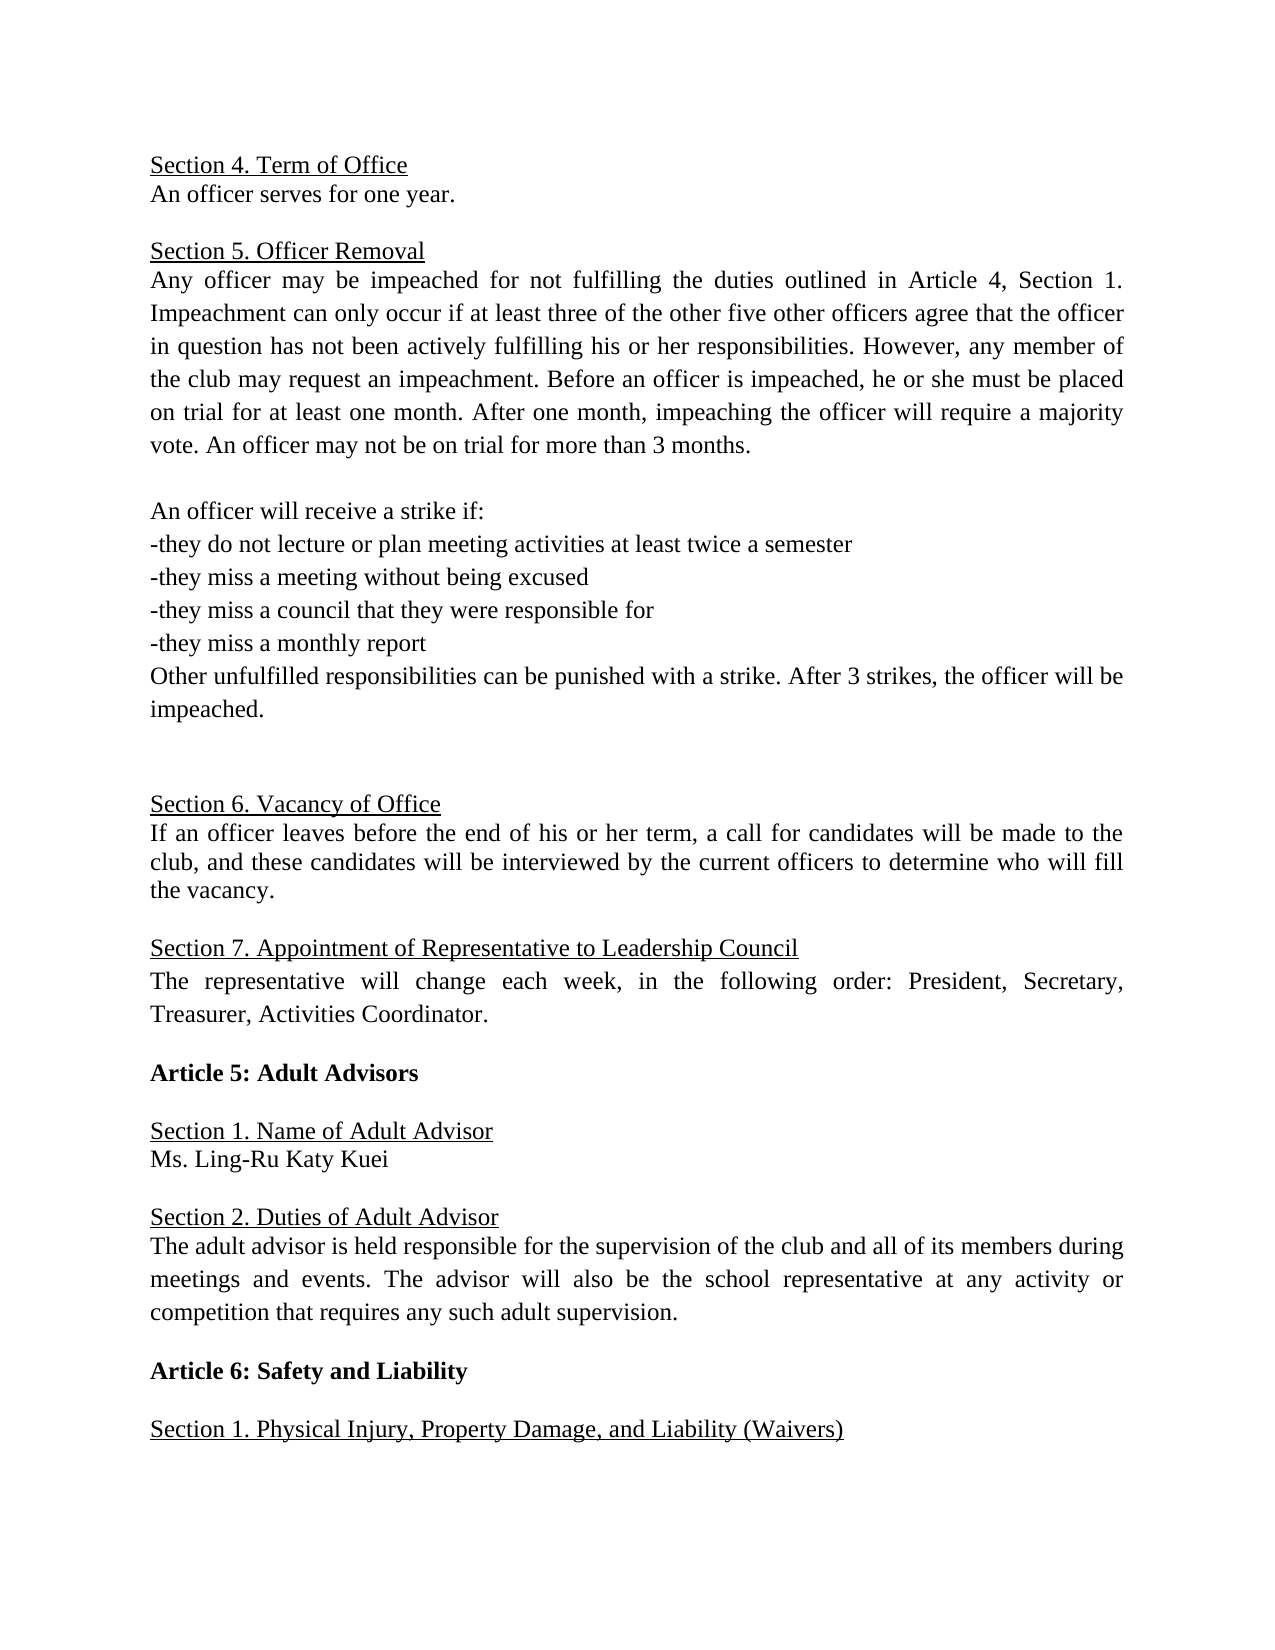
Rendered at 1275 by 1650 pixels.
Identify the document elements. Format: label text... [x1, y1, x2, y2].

text An officer will receive a strike if: [150, 496, 1125, 525]
text An officer serves for one year. [150, 179, 1125, 207]
text The adult advisor is held responsible for the supervision of the club and all of its members during meetings and events. The advisor will also be the school representative at any activity or competition that requires any such adult supervision. [150, 1231, 1125, 1326]
text Article 5: Adult Advisors [150, 1058, 1125, 1087]
text Section 1. Physical Injury, Property Damage, and Liability (Waivers) [150, 1414, 1125, 1442]
text Any officer may be impeached for not fulfilling the duties outlined in Article 4, Section 1. Impeachment can only occur if at least three of the other five other officers agree that the officer in question has not been actively fulfilling his or her responsibilities. However, any member of the club may request an impeachment. Before an officer is impeached, he or she must be placed on trial for at least one month. After one month, impeaching the officer will require a majority vote. An officer may not be on trial for more than 3 months. [150, 265, 1125, 459]
text Other unfulfilled responsibilities can be punished with a strike. After 3 strikes, the officer will be impeached. [150, 661, 1125, 723]
text -they miss a meeting without being excused [150, 562, 1125, 591]
text Section 4. Term of Office [150, 150, 1125, 179]
text If an officer leaves before the end of his or her term, a call for candidates will be made to the club, and these candidates will be interviewed by the current officers to determine who will fill the vacancy. [150, 818, 1125, 904]
text -they miss a council that they were responsible for [150, 595, 1125, 624]
text Section 1. Name of Adult Advisor [150, 1116, 1125, 1144]
text Section 7. Appointment of Representative to Leadership Council [150, 933, 1125, 962]
text Section 6. Vacancy of Office [150, 789, 1125, 818]
text Section 2. Duties of Adult Advisor [150, 1202, 1125, 1231]
text Article 6: Safety and Liability [150, 1356, 1125, 1385]
text The representative will change each week, in the following order: President, Secretary, Treasurer, Activities Coordinator. [150, 966, 1125, 1028]
text -they miss a monthly report [150, 628, 1125, 657]
text -they do not lecture or plan meeting activities at least twice a semester [150, 529, 1125, 558]
text Section 5. Officer Removal [150, 236, 1125, 265]
text Ms. Ling-Ru Katy Kuei [150, 1144, 1125, 1173]
